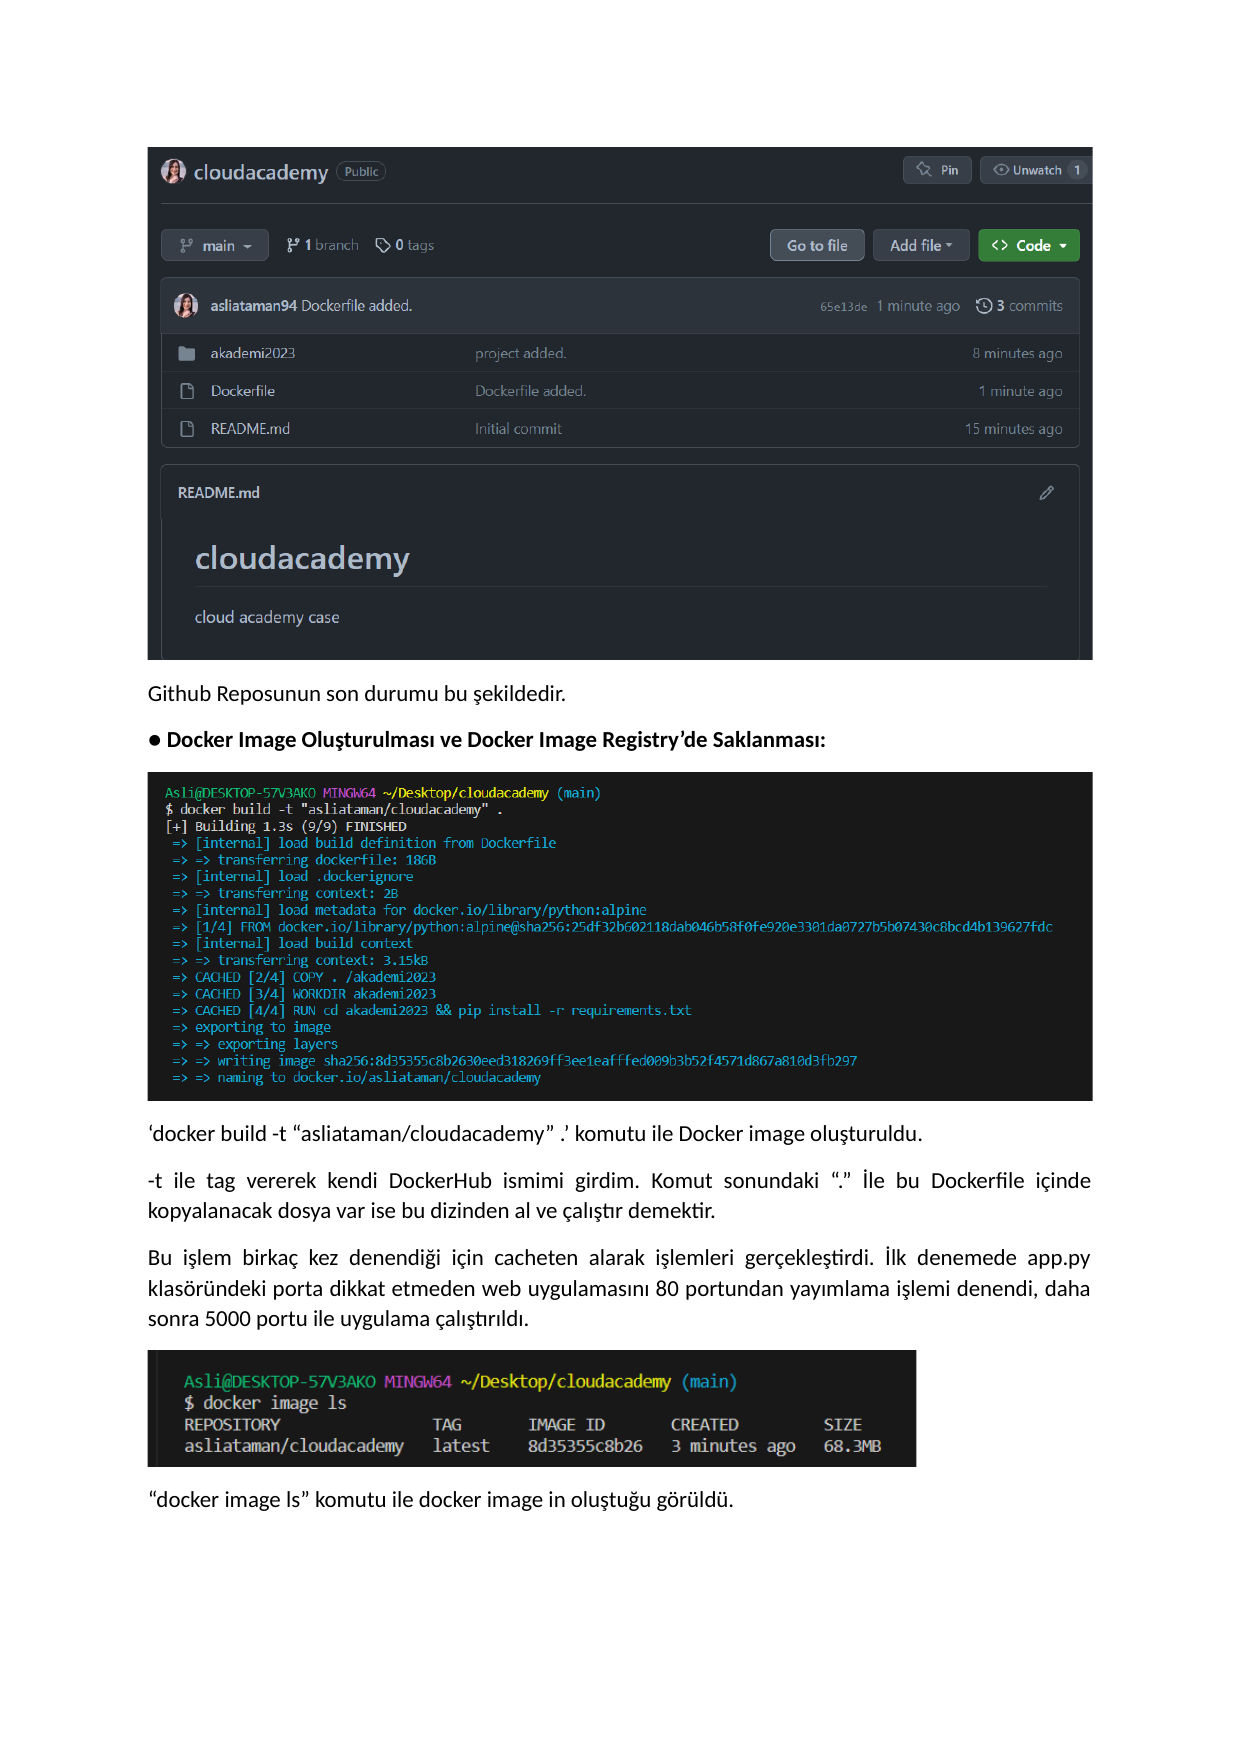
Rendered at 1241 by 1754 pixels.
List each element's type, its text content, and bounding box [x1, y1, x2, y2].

text ‘docker build -t “asliataman/cloudacademy” .’ komutu ile Docker image oluşturuldu. [148, 1119, 1093, 1147]
text -t ile tag vererek kendi DockerHub ismimi girdim. Komut sonundaki “.” İle bu Dockerfile içinde kopyalanacak dosya var ise bu dizinden al ve çalıştır demektir. [148, 1166, 1093, 1224]
picture [147, 1350, 917, 1467]
picture [147, 772, 1093, 1101]
text Bu işlem birkaç kez denendiği için cacheten alarak işlemleri gerçekleştirdi. İlk denemede app.py klasöründeki porta dikkat etmeden web uygulamasını 80 portundan yayımlama işlemi denendi, daha sonra 5000 portu ile uygulama çalıştırıldı. [148, 1243, 1093, 1332]
text ● Docker Image Oluşturulması ve Docker Image Registry’de Saklanması: [148, 726, 1093, 754]
text Github Reposunun son durumu bu şekildedir. [148, 679, 1093, 707]
picture [147, 147, 1093, 660]
text “docker image ls” komutu ile docker image in oluştuğu görüldü. [148, 1485, 1093, 1513]
